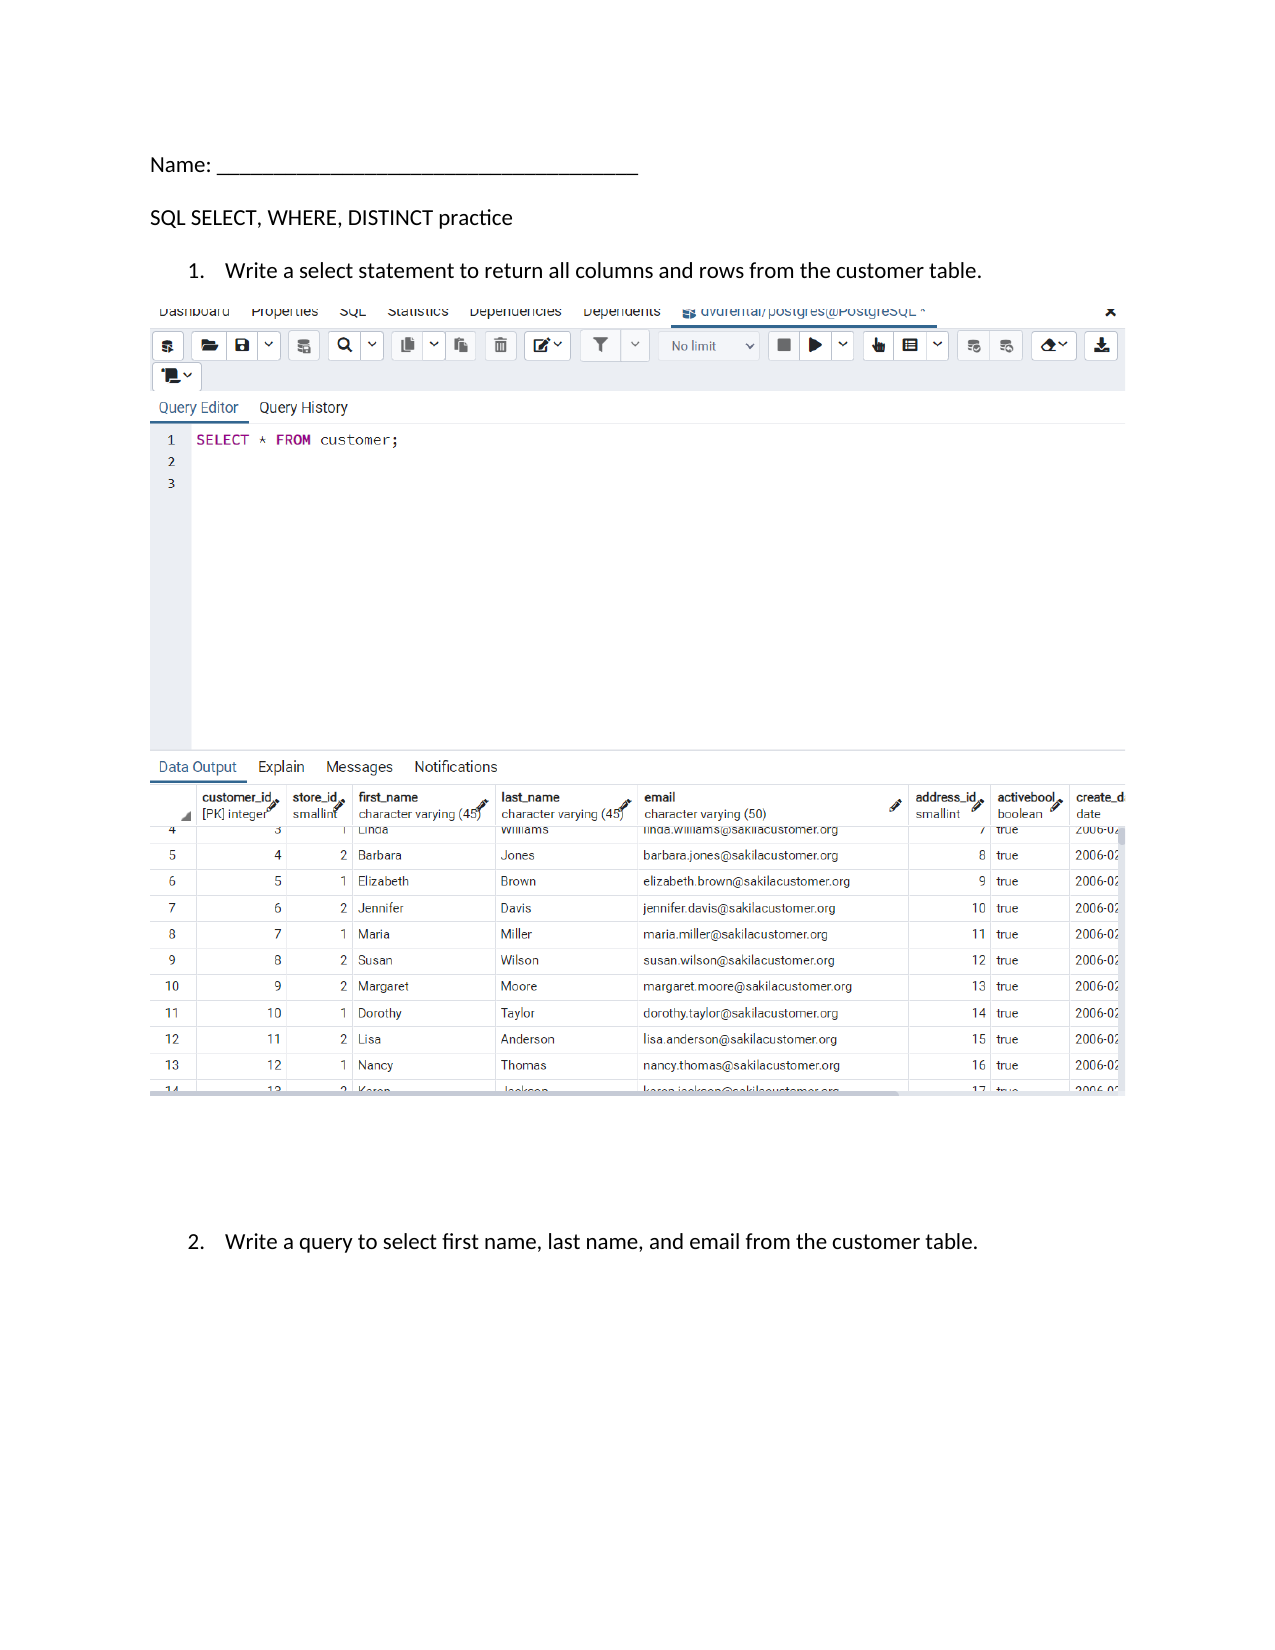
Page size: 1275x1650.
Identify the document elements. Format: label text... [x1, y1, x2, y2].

picture [150, 309, 1125, 1096]
text Name: _____________________________________ [150, 150, 1125, 178]
list Write a select statement to return all columns and rows from the customer table. [187, 256, 1125, 284]
text SQL SELECT, WHERE, DISTINCT practice [150, 203, 1125, 231]
list Write a query to select first name, last name, and email from the customer table. [187, 1227, 1125, 1255]
